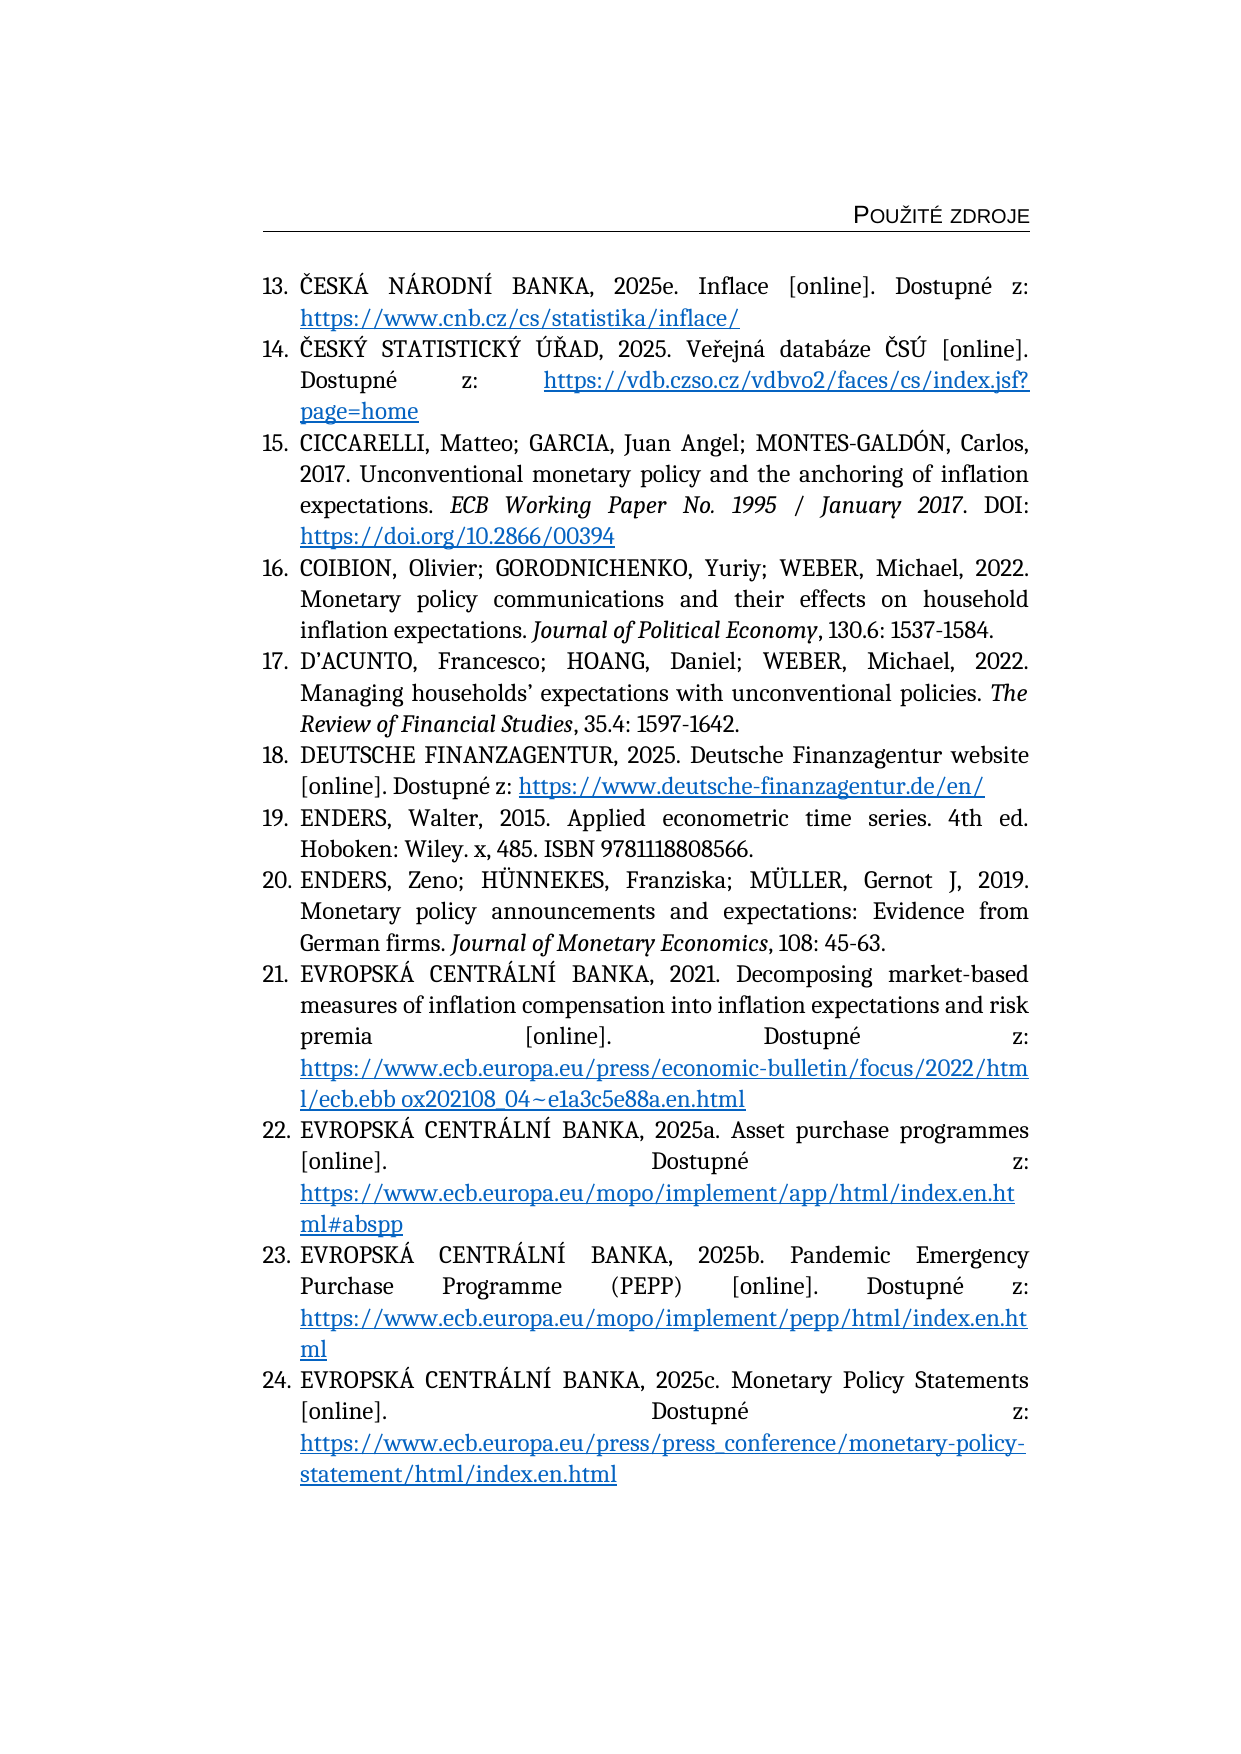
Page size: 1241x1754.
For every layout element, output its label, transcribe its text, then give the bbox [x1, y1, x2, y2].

list EVROPSKÁ CENTRÁLNÍ BANKA, 2025c. Monetary Policy Statements [online]. Dostupné z: https://www.ecb.europa.eu/press/press_conference/monetary-policy-statement/html/index.en.html [262, 1363, 1030, 1488]
list ENDERS, Zeno; HÜNNEKES, Franziska; MÜLLER, Gernot J, 2019. Monetary policy announcements and expectations: Evidence from German firms. Journal of Monetary Economics, 108: 45-63. [262, 863, 1030, 957]
list ČESKÝ STATISTICKÝ ÚŘAD, 2025. Veřejná databáze ČSÚ [online]. Dostupné z: https://vdb.czso.cz/vdbvo2/faces/cs/index.jsf?page=home [262, 332, 1030, 426]
list EVROPSKÁ CENTRÁLNÍ BANKA, 2025b. Pandemic Emergency Purchase Programme (PEPP) [online]. Dostupné z: https://www.ecb.europa.eu/mopo/implement/pepp/html/index.en.html [262, 1238, 1030, 1363]
list EVROPSKÁ CENTRÁLNÍ BANKA, 2025a. Asset purchase programmes [online]. Dostupné z: https://www.ecb.europa.eu/mopo/implement/app/html/index.en.html#abspp [262, 1113, 1030, 1238]
list D’ACUNTO, Francesco; HOANG, Daniel; WEBER, Michael, 2022. Managing households’ expectations with unconventional policies. The Review of Financial Studies, 35.4: 1597-1642. [262, 645, 1030, 738]
list CICCARELLI, Matteo; GARCIA, Juan Angel; MONTES-GALDÓN, Carlos, 2017. Unconventional monetary policy and the anchoring of inflation expectations. ECB Working Paper No. 1995 / January 2017. DOI: https://doi.org/10.2866/00394 [262, 426, 1030, 551]
list COIBION, Olivier; GORODNICHENKO, Yuriy; WEBER, Michael, 2022. Monetary policy communications and their effects on household inflation expectations. Journal of Political Economy, 130.6: 1537-1584. [262, 551, 1030, 645]
list ČESKÁ NÁRODNÍ BANKA, 2025e. Inflace [online]. Dostupné z: https://www.cnb.cz/cs/statistika/inflace/ [262, 270, 1030, 332]
list ENDERS, Walter, 2015. Applied econometric time series. 4th ed. Hoboken: Wiley. x, 485. ISBN 9781118808566. [262, 801, 1030, 863]
list EVROPSKÁ CENTRÁLNÍ BANKA, 2021. Decomposing market-based measures of inflation compensation into inflation expectations and risk premia [online]. Dostupné z: https://www.ecb.europa.eu/press/economic-bulletin/focus/2022/html/ecb.ebb ox202108_04~e1a3c5e88a.en.html [262, 957, 1030, 1113]
list DEUTSCHE FINANZAGENTUR, 2025. Deutsche Finanzagentur website [online]. Dostupné z: https://www.deutsche-finanzagentur.de/en/ [262, 738, 1030, 801]
